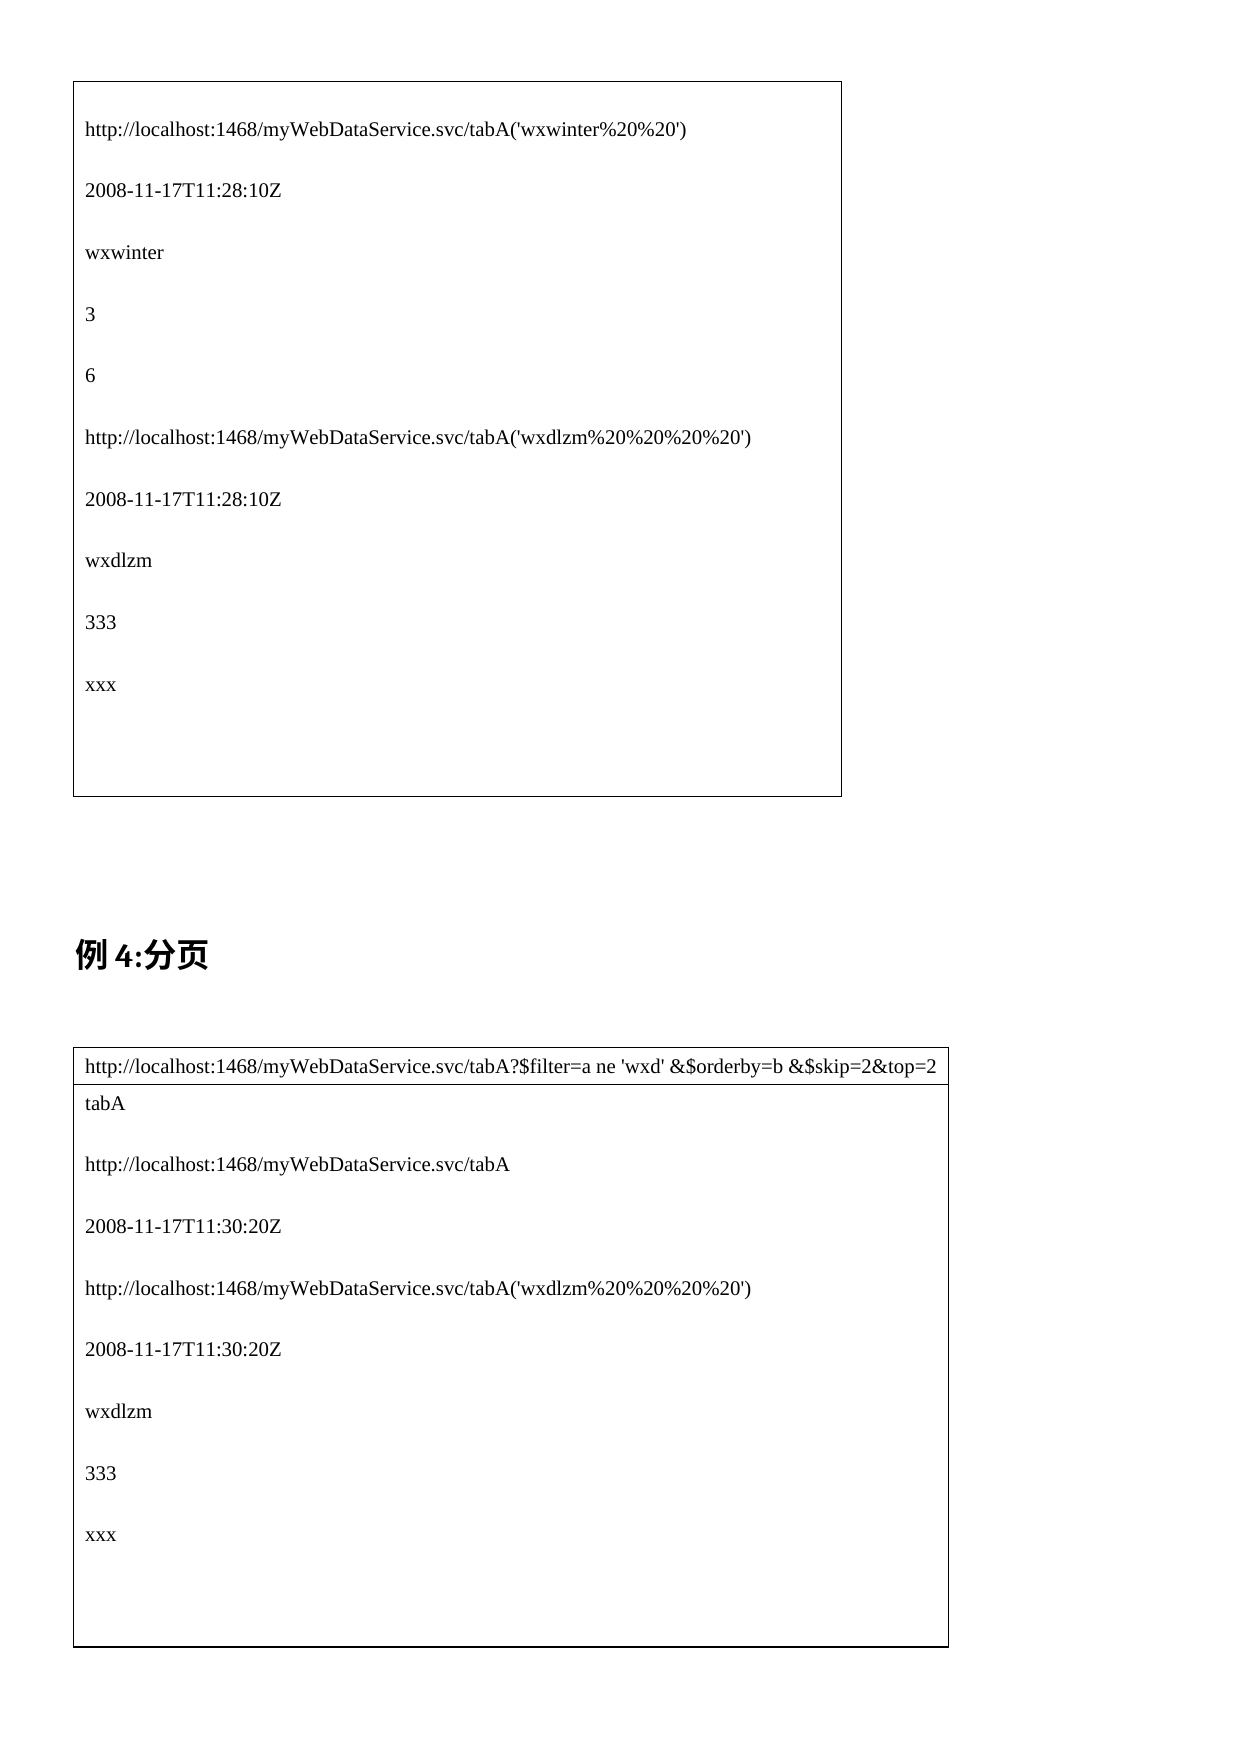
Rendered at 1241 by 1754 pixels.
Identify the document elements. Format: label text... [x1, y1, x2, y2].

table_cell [74, 82, 841, 796]
table_cell tabA http://localhost:1468/myWebDataService.svc/tabA 2008-11-17T11:30:20Z http://localhost:1468/myWebDataService.svc/tabA('wxdlzm%20%20%20%20') 2008-11-17T11:30:20Z wxdlzm 333 xxx [74, 1085, 948, 1646]
table_header http://localhost:1468/myWebDataService.svc/tabA?$filter=a ne 'wxd' &$orderby=b &$skip=2&top=2 [74, 1048, 948, 1084]
subtitle 例4:分页 [75, 920, 1165, 985]
